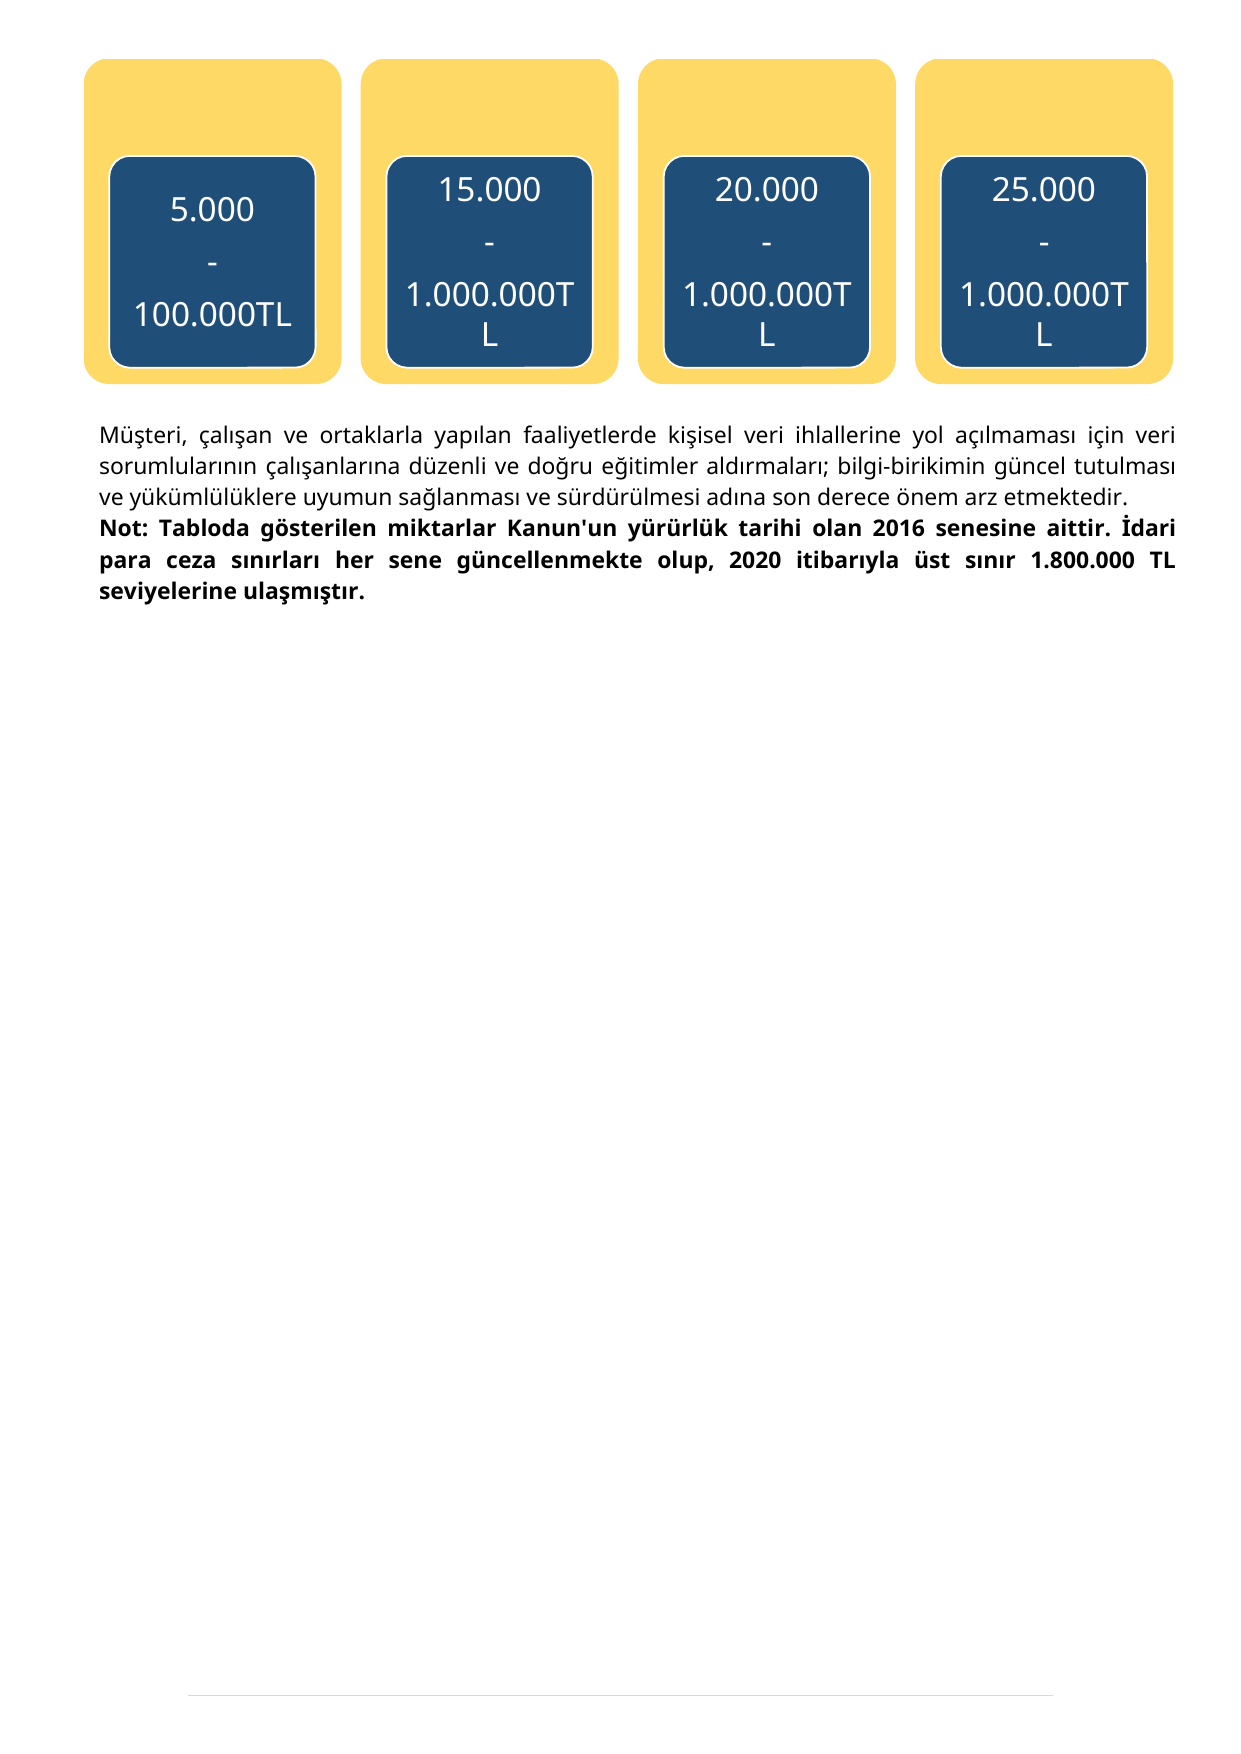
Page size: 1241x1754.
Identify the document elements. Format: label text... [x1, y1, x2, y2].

text Müşteri, çalışan ve ortaklarla yapılan faaliyetlerde kişisel veri ihlallerine yol açılmaması için veri sorumlularının çalışanlarına düzenli ve doğru eğitimler aldırmaları; bilgi-birikimin güncel tutulması ve yükümlülüklere uyumun sağlanması ve sürdürülmesi adına son derece önem arz etmektedir. [99, 418, 1177, 512]
text Not: Tabloda gösterilen miktarlar Kanun'un yürürlük tarihi olan 2016 senesine aittir. İdari para ceza sınırları her sene güncellenmekte olup, 2020 itibarıyla üst sınır 1.800.000 TL seviyelerine ulaşmıştır. [99, 512, 1177, 606]
